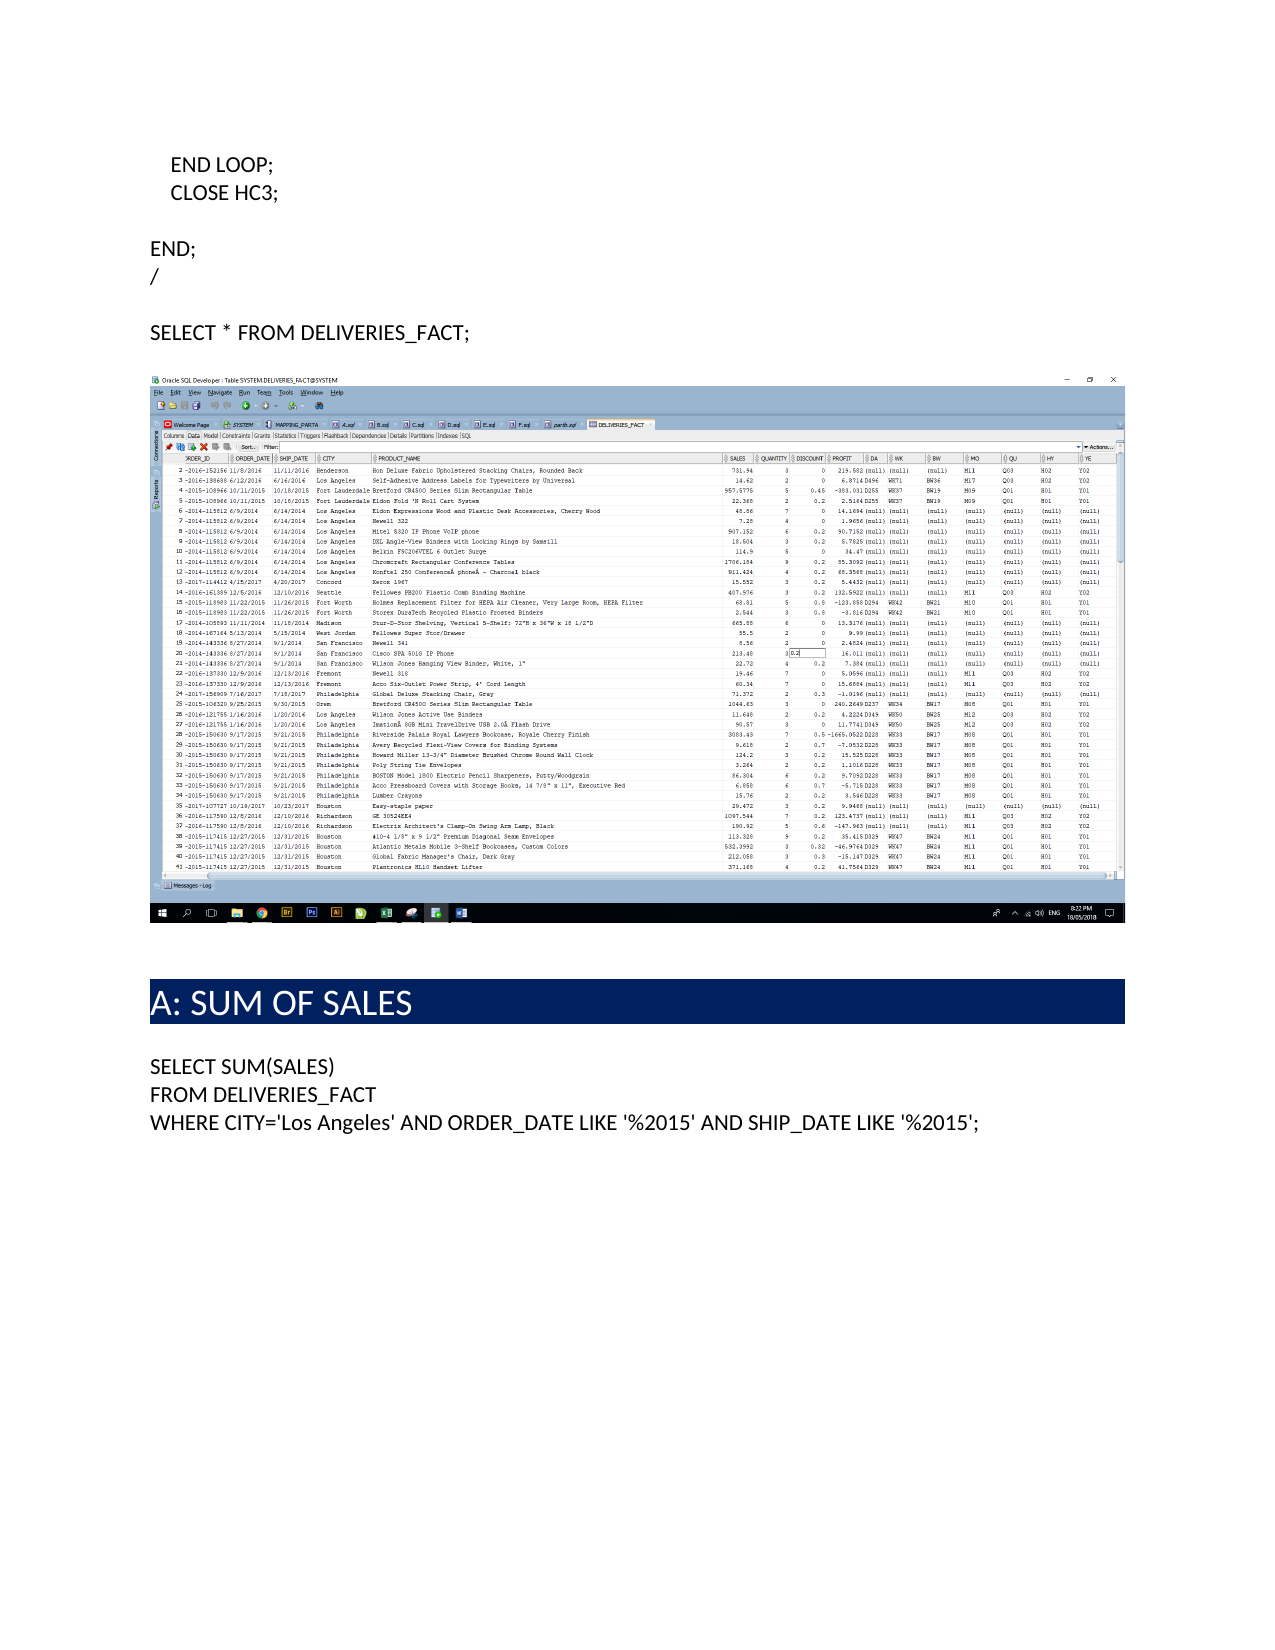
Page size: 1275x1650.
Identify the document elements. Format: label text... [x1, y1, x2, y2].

text END; [150, 234, 1125, 262]
text / [150, 262, 1125, 290]
picture [150, 374, 1125, 923]
text SELECT SUM(SALES) [150, 1052, 1125, 1081]
text FROM DELIVERIES_FACT [150, 1081, 1125, 1108]
text CLOSE HC3; [150, 178, 1125, 206]
text A: SUM OF SALES [150, 979, 1125, 1024]
text WHERE CITY='Los Angeles' AND ORDER_DATE LIKE '%2015' AND SHIP_DATE LIKE '%2015'; [150, 1108, 1125, 1137]
text SELECT * FROM DELIVERIES_FACT; [150, 318, 1125, 346]
text END LOOP; [150, 150, 1125, 178]
